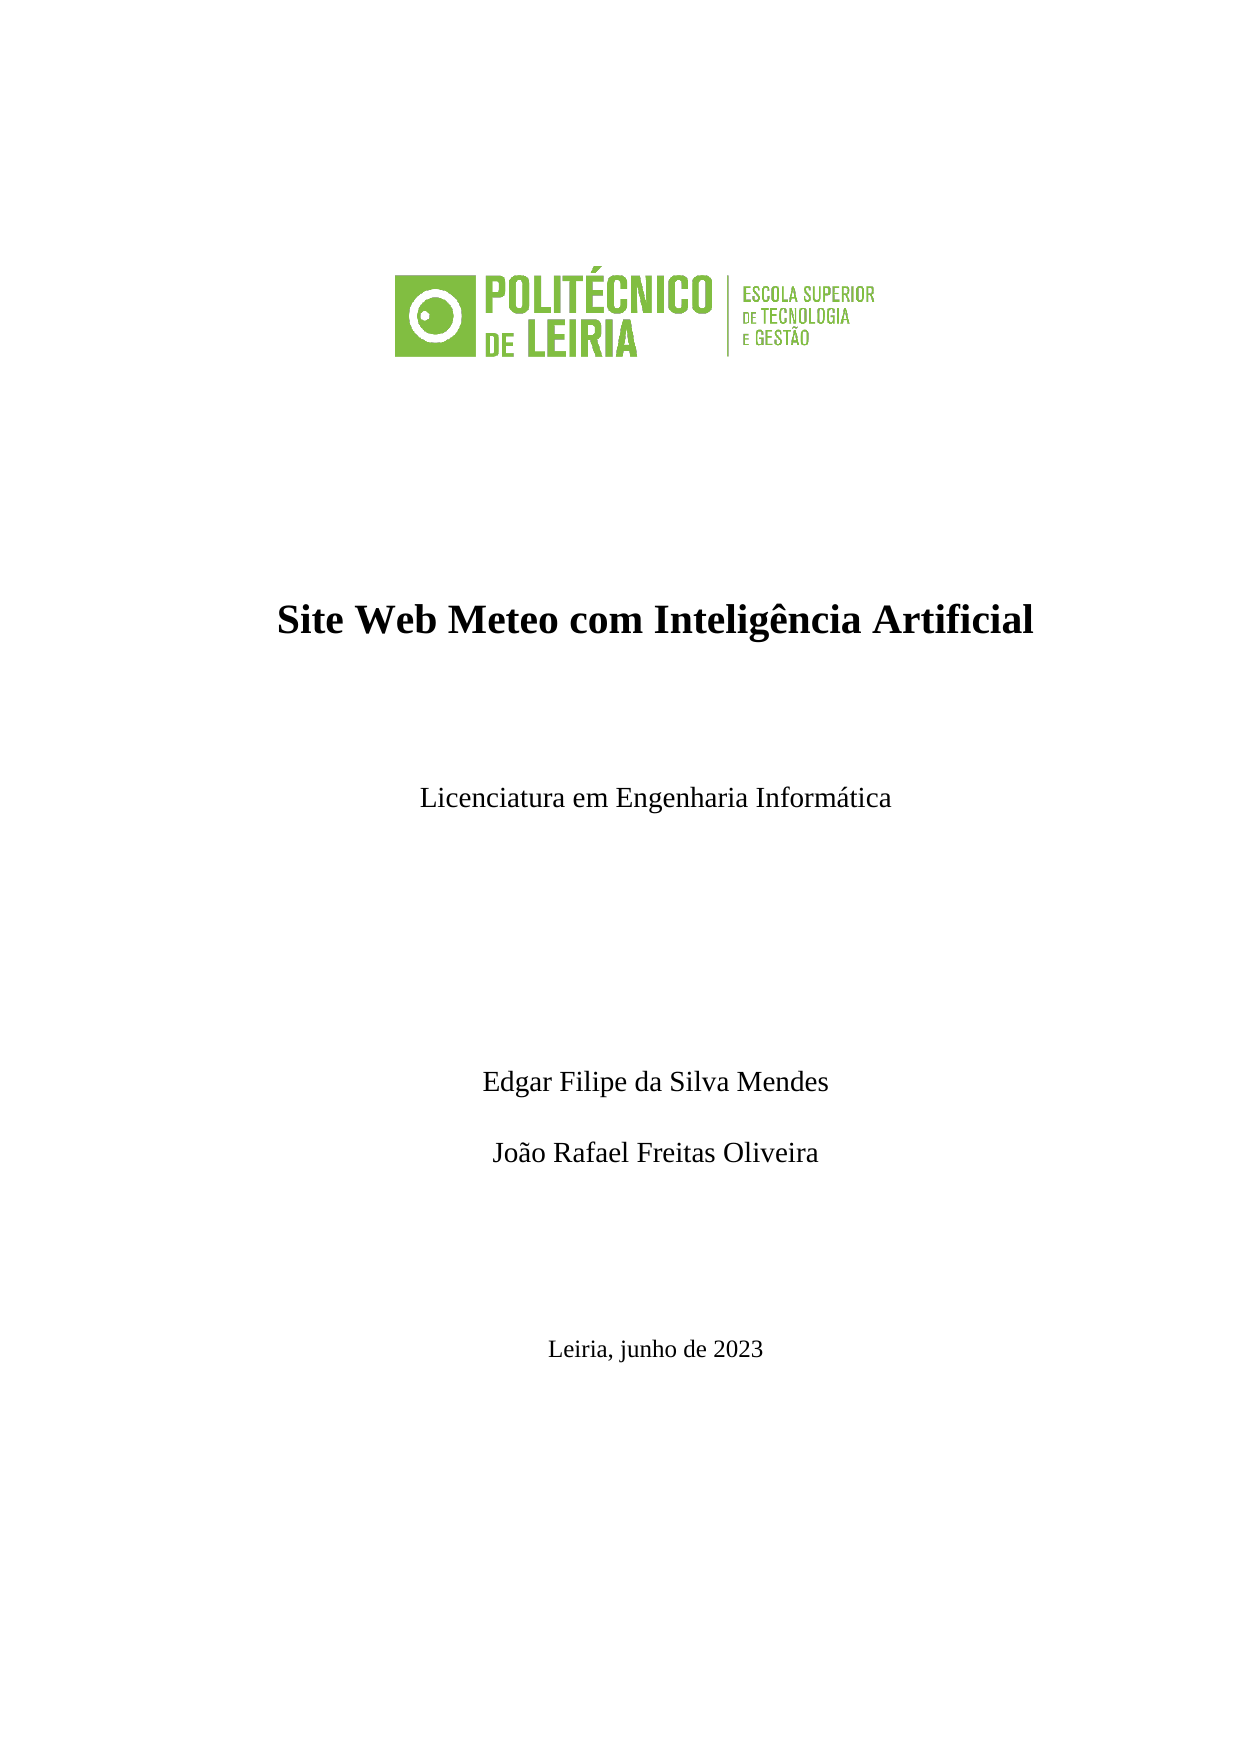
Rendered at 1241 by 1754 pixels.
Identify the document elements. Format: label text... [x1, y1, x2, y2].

text Edgar Filipe da Silva Mendes [177, 1064, 1092, 1098]
text Licenciatura em Engenharia Informática [177, 780, 1092, 813]
text João Rafael Freitas Oliveira [177, 1136, 1092, 1169]
picture [358, 233, 912, 389]
text Leiria, junho de 2023 [177, 1334, 1092, 1363]
text Site Web Meteo com Inteligência Artificial [177, 594, 1092, 642]
